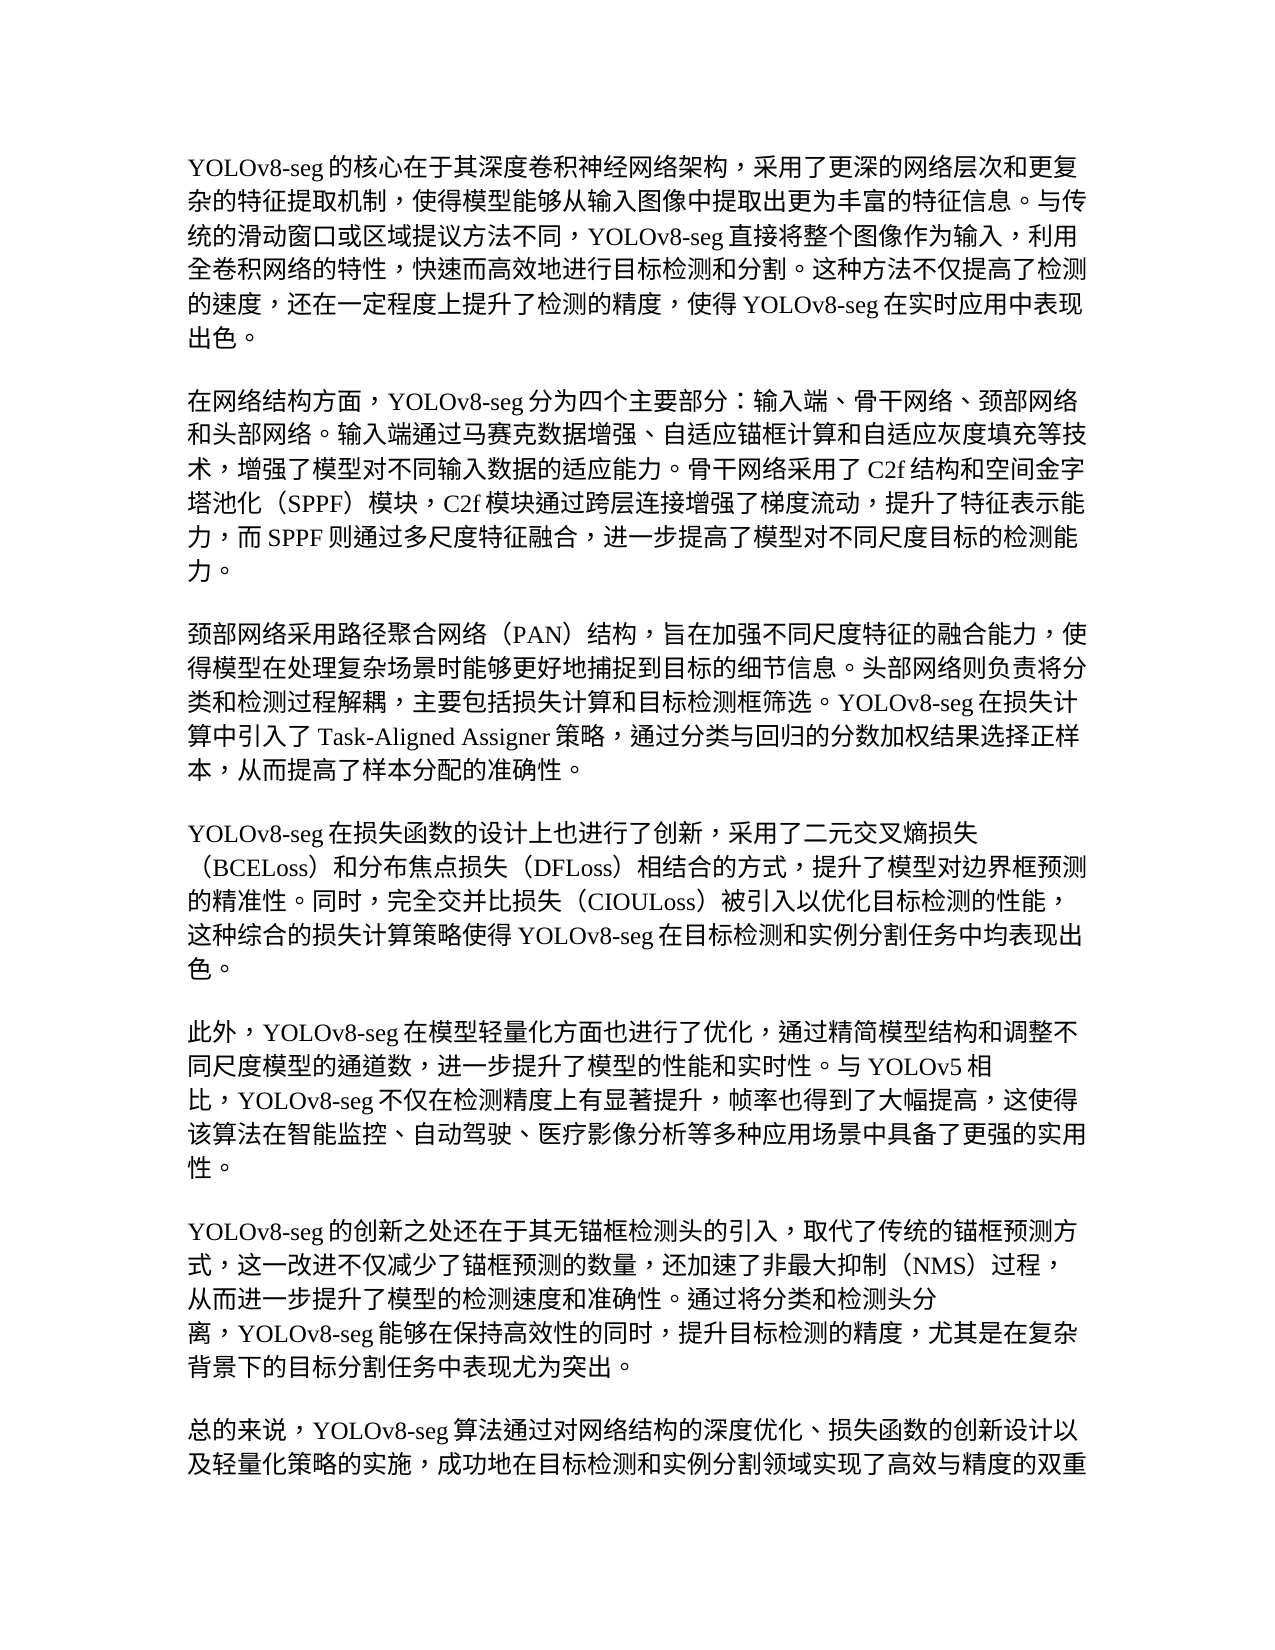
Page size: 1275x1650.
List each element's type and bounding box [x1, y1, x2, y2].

text [187, 150, 1087, 1481]
